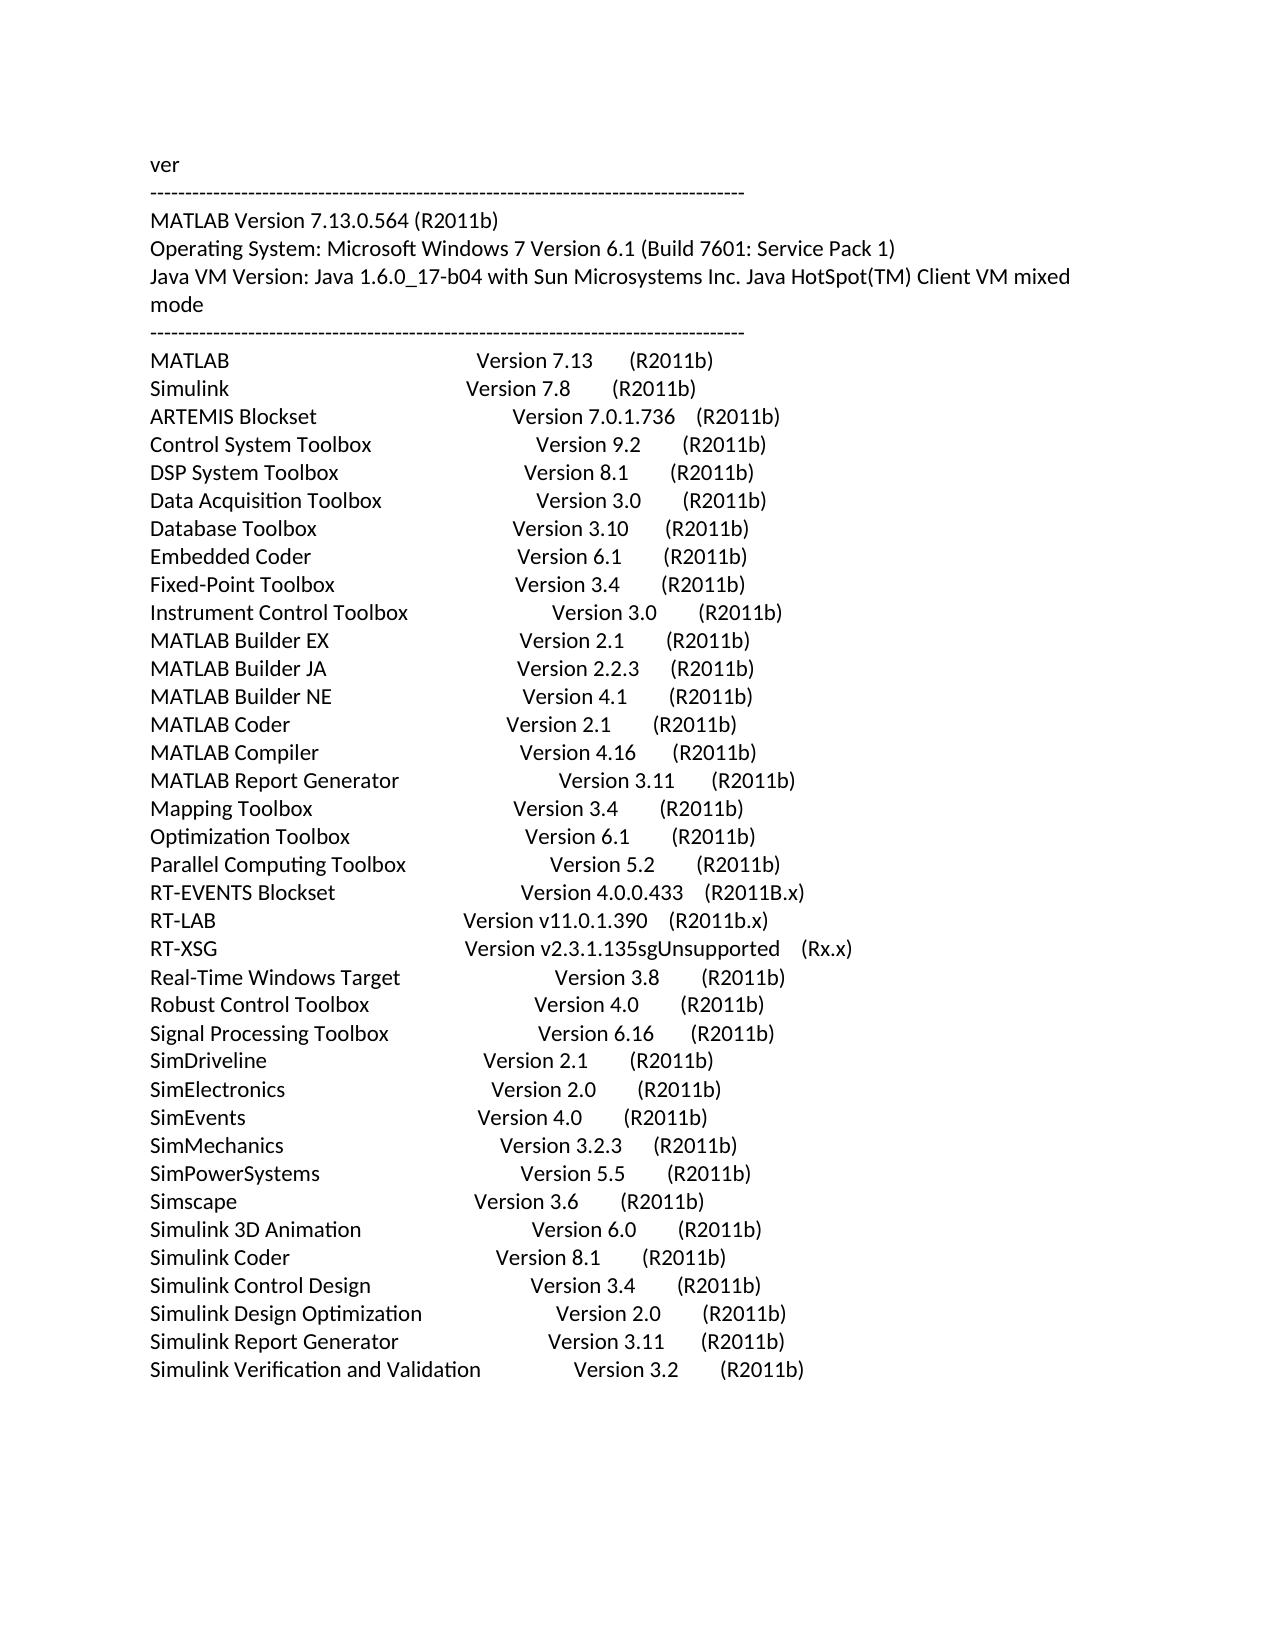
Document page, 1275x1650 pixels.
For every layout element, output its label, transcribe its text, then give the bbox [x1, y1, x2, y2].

text Simulink Coder Version 8.1 (R2011b) [150, 1243, 1125, 1271]
text MATLAB Builder JA Version 2.2.3 (R2011b) [150, 654, 1125, 682]
text Real-Time Windows Target Version 3.8 (R2011b) [150, 963, 1125, 991]
text Simulink Version 7.8 (R2011b) [150, 374, 1125, 402]
text DSP System Toolbox Version 8.1 (R2011b) [150, 458, 1125, 486]
text ver [150, 150, 1125, 178]
text MATLAB Compiler Version 4.16 (R2011b) [150, 738, 1125, 766]
text Simulink Report Generator Version 3.11 (R2011b) [150, 1327, 1125, 1355]
text SimElectronics Version 2.0 (R2011b) [150, 1075, 1125, 1103]
text SimMechanics Version 3.2.3 (R2011b) [150, 1131, 1125, 1159]
text Optimization Toolbox Version 6.1 (R2011b) [150, 822, 1125, 851]
text SimPowerSystems Version 5.5 (R2011b) [150, 1159, 1125, 1187]
text Embedded Coder Version 6.1 (R2011b) [150, 542, 1125, 570]
text SimEvents Version 4.0 (R2011b) [150, 1103, 1125, 1131]
text RT-LAB Version v11.0.1.390 (R2011b.x) [150, 907, 1125, 934]
text Fixed-Point Toolbox Version 3.4 (R2011b) [150, 570, 1125, 598]
text MATLAB Report Generator Version 3.11 (R2011b) [150, 766, 1125, 794]
text MATLAB Version 7.13 (R2011b) [150, 346, 1125, 374]
text Robust Control Toolbox Version 4.0 (R2011b) [150, 991, 1125, 1019]
text ------------------------------------------------------------------------------------- [150, 178, 1125, 206]
text Simulink Design Optimization Version 2.0 (R2011b) [150, 1299, 1125, 1327]
text RT-XSG Version v2.3.1.135sgUnsupported (Rx.x) [150, 934, 1125, 963]
text Simscape Version 3.6 (R2011b) [150, 1187, 1125, 1215]
text Mapping Toolbox Version 3.4 (R2011b) [150, 794, 1125, 822]
text Database Toolbox Version 3.10 (R2011b) [150, 514, 1125, 542]
text MATLAB Builder NE Version 4.1 (R2011b) [150, 682, 1125, 710]
text Data Acquisition Toolbox Version 3.0 (R2011b) [150, 486, 1125, 514]
text ARTEMIS Blockset Version 7.0.1.736 (R2011b) [150, 402, 1125, 430]
text Simulink Control Design Version 3.4 (R2011b) [150, 1271, 1125, 1299]
text Parallel Computing Toolbox Version 5.2 (R2011b) [150, 851, 1125, 878]
text ------------------------------------------------------------------------------------- [150, 318, 1125, 346]
text Control System Toolbox Version 9.2 (R2011b) [150, 430, 1125, 458]
text Simulink Verification and Validation Version 3.2 (R2011b) [150, 1355, 1125, 1383]
text MATLAB Coder Version 2.1 (R2011b) [150, 710, 1125, 738]
text RT-EVENTS Blockset Version 4.0.0.433 (R2011B.x) [150, 878, 1125, 907]
text Operating System: Microsoft Windows 7 Version 6.1 (Build 7601: Service Pack 1) [150, 234, 1125, 262]
text Java VM Version: Java 1.6.0_17-b04 with Sun Microsystems Inc. Java HotSpot(TM) Client VM mixed mode [150, 262, 1125, 318]
text MATLAB Version 7.13.0.564 (R2011b) [150, 206, 1125, 234]
text Signal Processing Toolbox Version 6.16 (R2011b) [150, 1019, 1125, 1047]
text Instrument Control Toolbox Version 3.0 (R2011b) [150, 598, 1125, 626]
text MATLAB Builder EX Version 2.1 (R2011b) [150, 626, 1125, 654]
text Simulink 3D Animation Version 6.0 (R2011b) [150, 1215, 1125, 1243]
text SimDriveline Version 2.1 (R2011b) [150, 1047, 1125, 1075]
